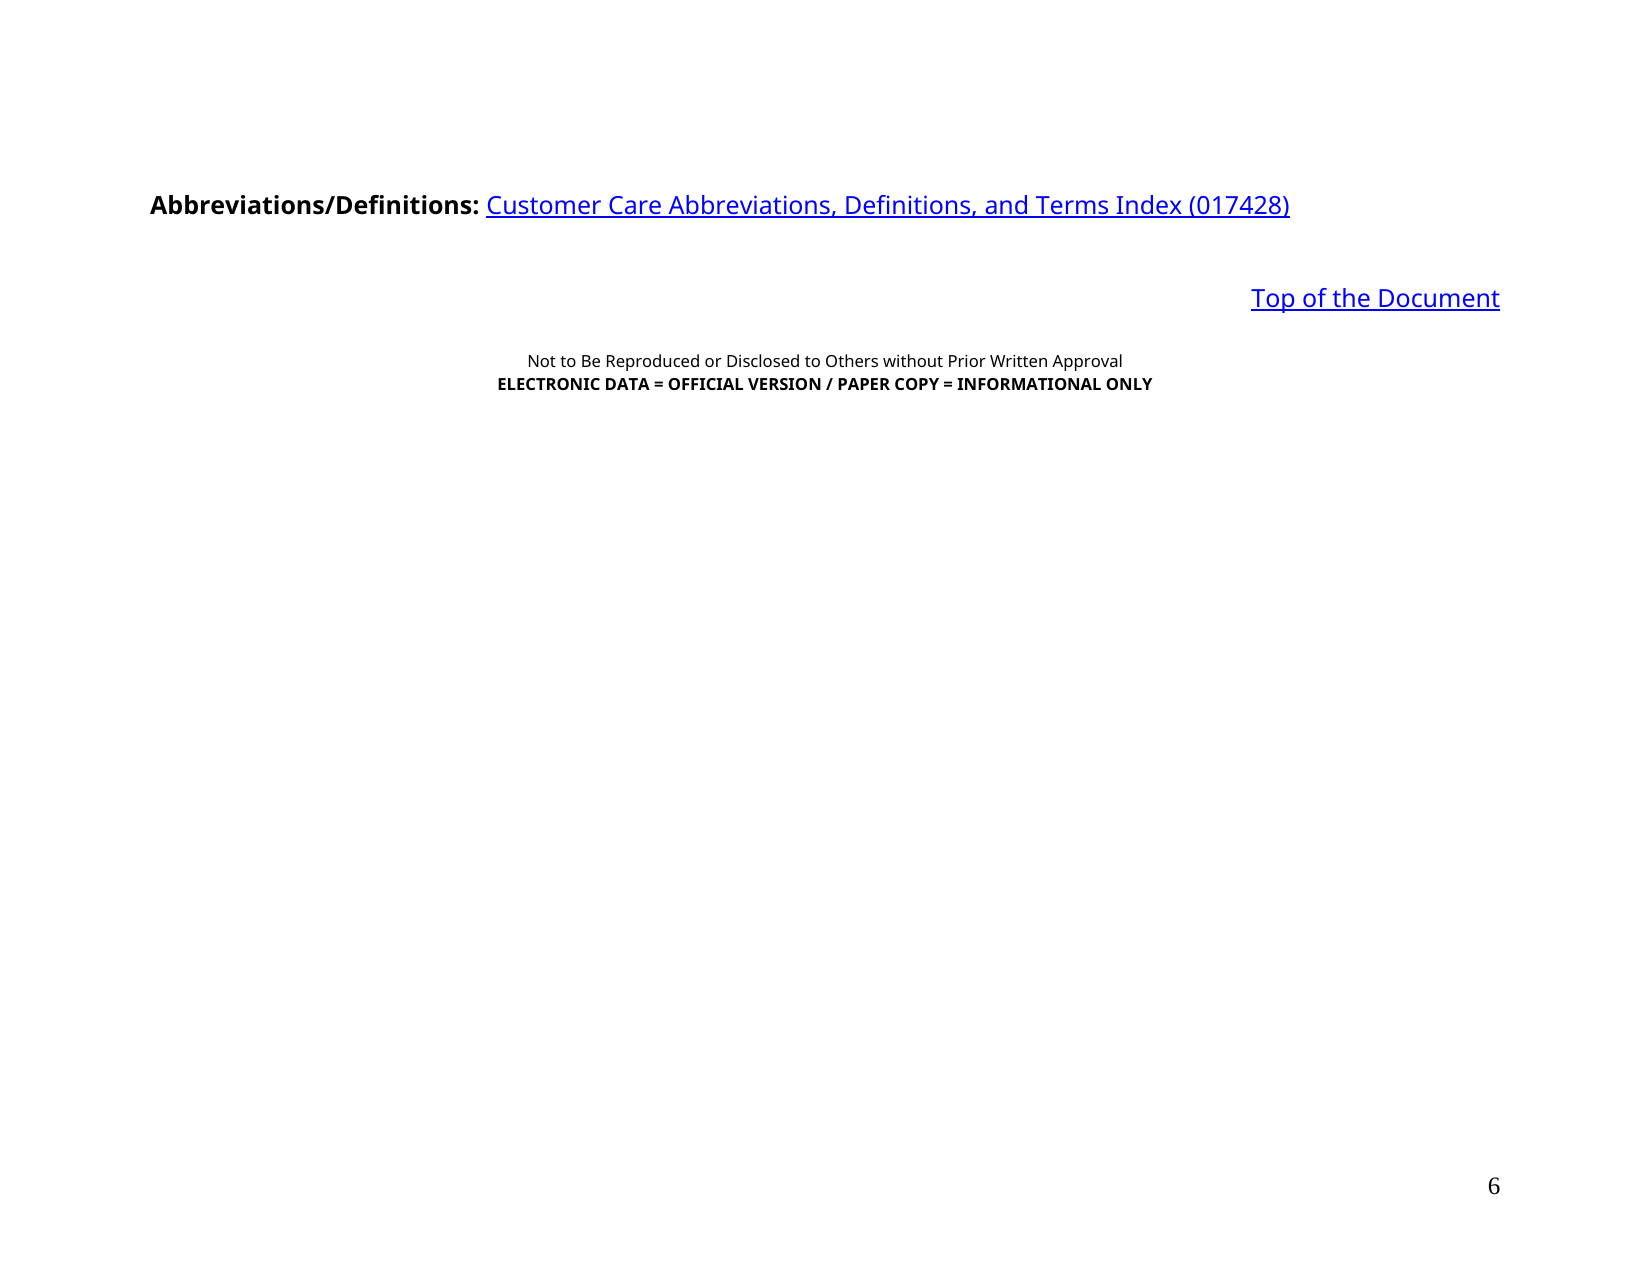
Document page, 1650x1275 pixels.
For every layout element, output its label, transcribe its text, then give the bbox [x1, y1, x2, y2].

text Abbreviations/Definitions: Customer Care Abbreviations, Definitions, and Terms Index (017428) [150, 187, 1500, 222]
text ELECTRONIC DATA = OFFICIAL VERSION / PAPER COPY = INFORMATIONAL ONLY [150, 373, 1500, 395]
text Top of the Document [150, 281, 1500, 315]
text Not to Be Reproduced or Disclosed to Others without Prior Written Approval [150, 350, 1500, 373]
